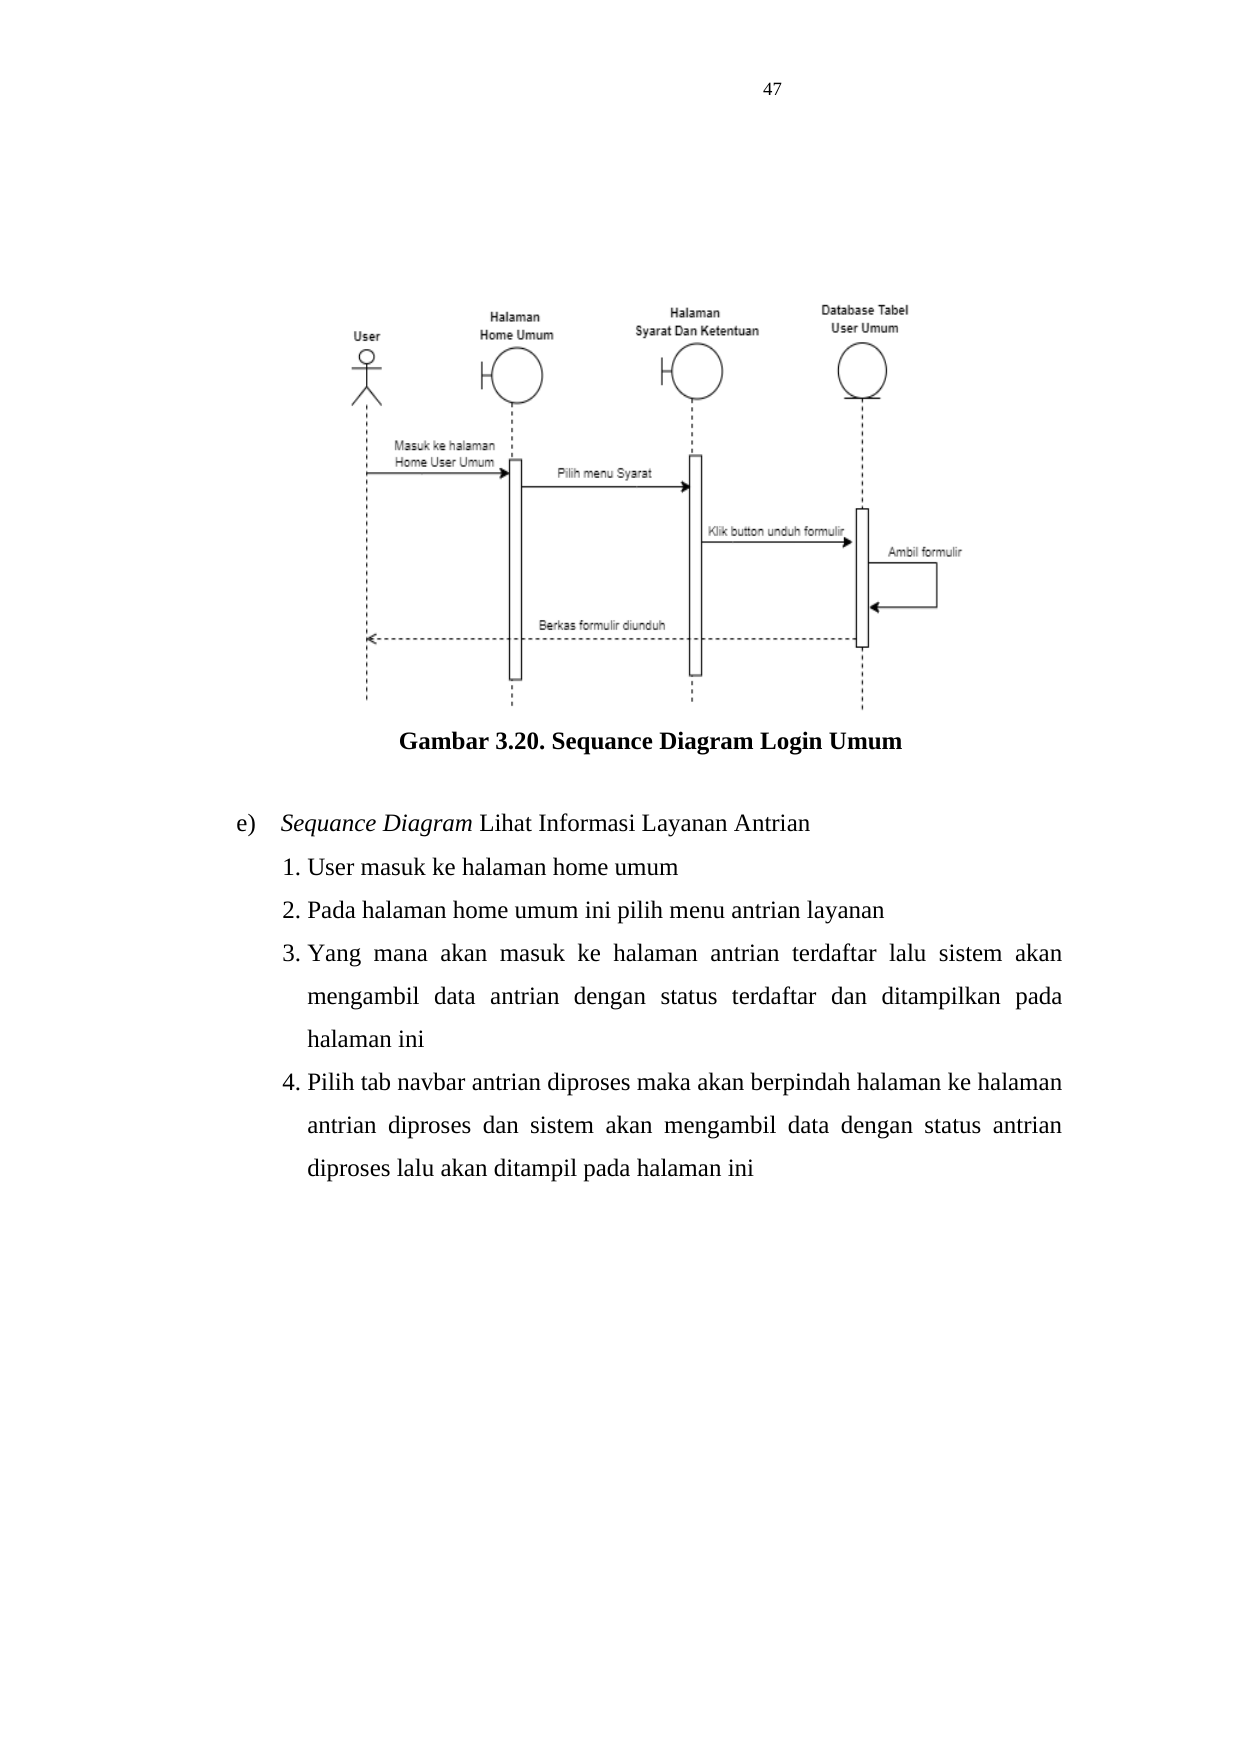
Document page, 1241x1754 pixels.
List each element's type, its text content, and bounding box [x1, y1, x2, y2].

picture [335, 236, 964, 713]
subtitle Gambar 3.20. Sequance Diagram Login Umum [236, 726, 1064, 754]
list User masuk ke halaman home umum [236, 852, 1063, 880]
list Yang mana akan masuk ke halaman antrian terdaftar lalu sistem akan mengambil data antrian dengan status terdaftar dan ditampilkan pada halaman ini [282, 938, 1063, 1053]
list Pilih tab navbar antrian diproses maka akan berpindah halaman ke halaman antrian diproses dan sistem akan mengambil data dengan status antrian diproses lalu akan ditampil pada halaman ini [282, 1067, 1063, 1182]
list Sequance Diagram Lihat Informasi Layanan Antrian [236, 808, 1063, 837]
list Pada halaman home umum ini pilih menu antrian layanan [236, 895, 1063, 923]
